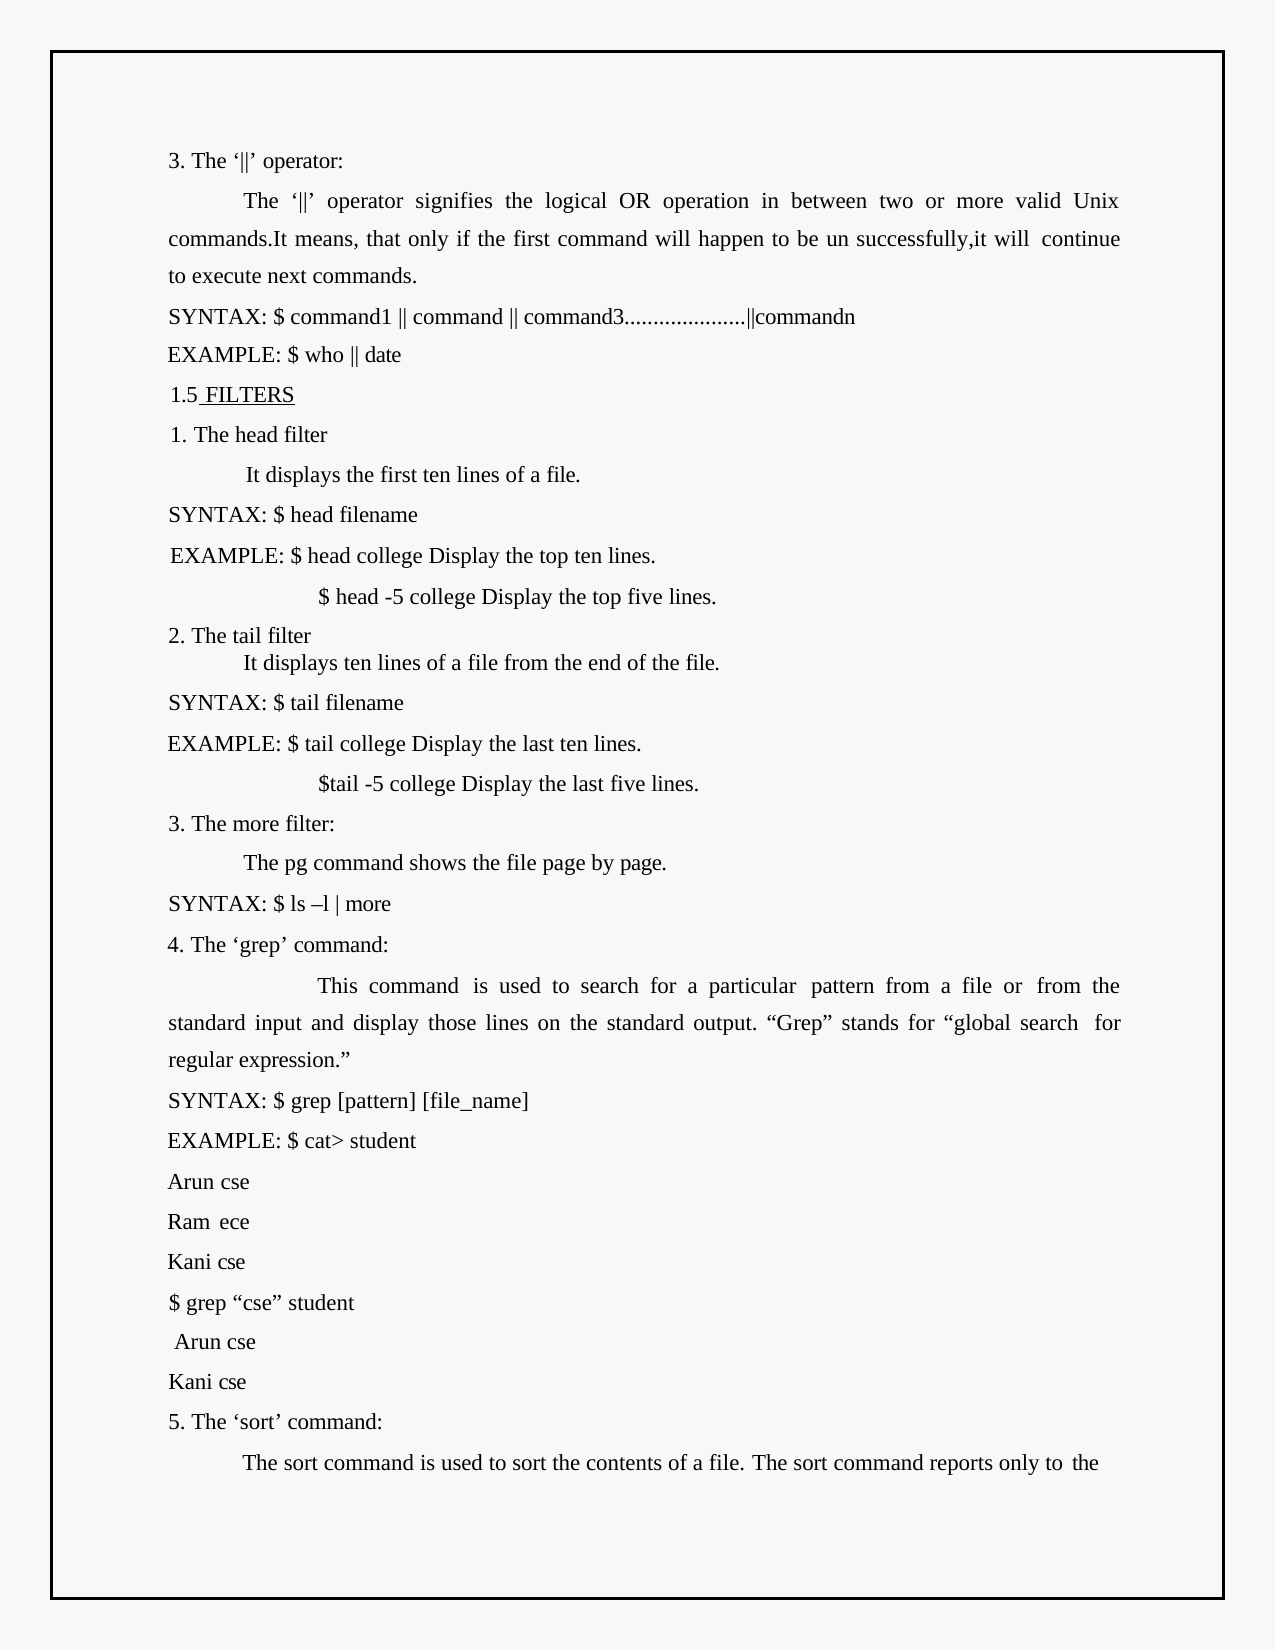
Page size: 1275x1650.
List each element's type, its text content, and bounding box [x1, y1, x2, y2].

text This command is used to search for a particular pattern from a file or from the standard input and display those lines on the standard output. “Grep” stands for “global search for regular expression.” [168, 972, 1121, 1072]
text SYNTAX: $ tail filename [168, 689, 1162, 716]
text The sort command is used to sort the contents of a file. The sort command reports only to the [242, 1449, 1162, 1476]
text $tail -5 college Display the last five lines. [318, 770, 1162, 797]
text Arun cse Ram ece Kani cse [167, 1168, 249, 1275]
text $ head -5 college Display the top five lines. [318, 583, 1162, 609]
list The more filter: [168, 810, 1162, 836]
list The ‘sort’ command: [168, 1408, 1162, 1434]
text The ‘||’ operator signifies the logical OR operation in between two or more valid Unix commands.It means, that only if the first command will happen to be un successfully,it will continue to execute next commands. [168, 187, 1121, 289]
list The ‘||’ operator: [168, 147, 1162, 173]
list The tail filter [168, 622, 1162, 649]
text Kani cse [168, 1368, 1162, 1394]
text SYNTAX: $ command1 || command || command3 ||commandn [168, 303, 1162, 329]
text SYNTAX: $ head filename [168, 501, 1162, 528]
text The pg command shows the file page by page. [243, 849, 1162, 876]
text EXAMPLE: $ tail college Display the last ten lines. [167, 730, 1162, 756]
text SYNTAX: $ grep [pattern] [file_name] EXAMPLE: $ cat> student [167, 1087, 529, 1153]
text EXAMPLE: $ who || date [167, 341, 1162, 367]
list The ‘grep’ command: [167, 931, 1162, 957]
text $ grep “cse” student Arun cse [168, 1289, 354, 1354]
text EXAMPLE: $ head college Display the top ten lines. [170, 542, 1162, 568]
text It displays ten lines of a file from the end of the file. [243, 649, 1162, 676]
list FILTERS [170, 381, 1162, 407]
text SYNTAX: $ ls –l | more [168, 890, 1162, 917]
list The head filter [170, 421, 1162, 448]
text It displays the first ten lines of a file. [246, 461, 1162, 487]
